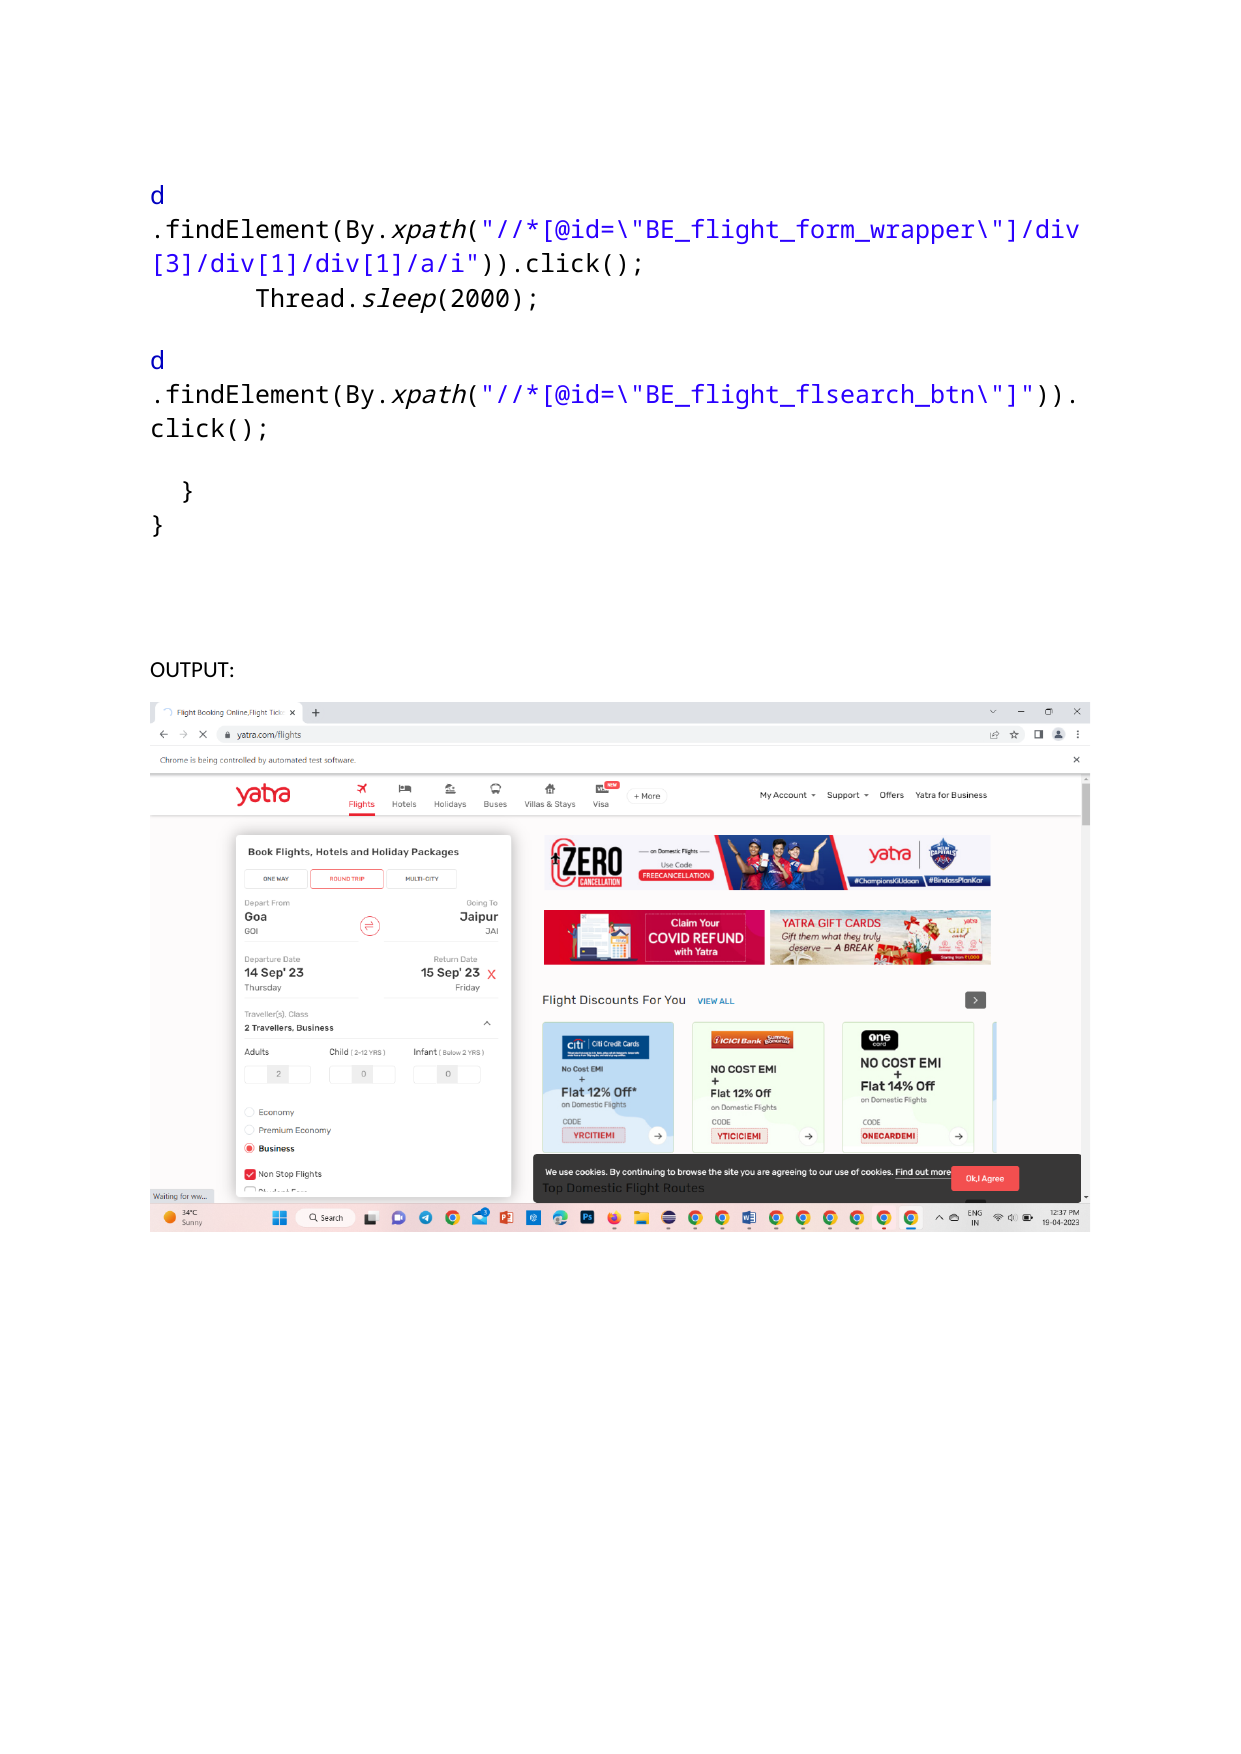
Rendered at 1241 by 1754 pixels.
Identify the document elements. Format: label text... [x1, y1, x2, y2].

text d.findElement(By.xpath("//*[@id=\"BE_flight_form_wrapper\"]/div[3]/div[1]/div[1]/a/i")).click(); [150, 150, 1090, 280]
text } [150, 507, 1090, 541]
text } [150, 472, 1090, 507]
picture [150, 702, 1091, 1232]
text OUTPUT: [150, 656, 1090, 684]
text d.findElement(By.xpath("//*[@id=\"BE_flight_flsearch_btn\"]")).click(); [150, 314, 1090, 444]
text Thread.sleep(2000); [150, 280, 1090, 314]
